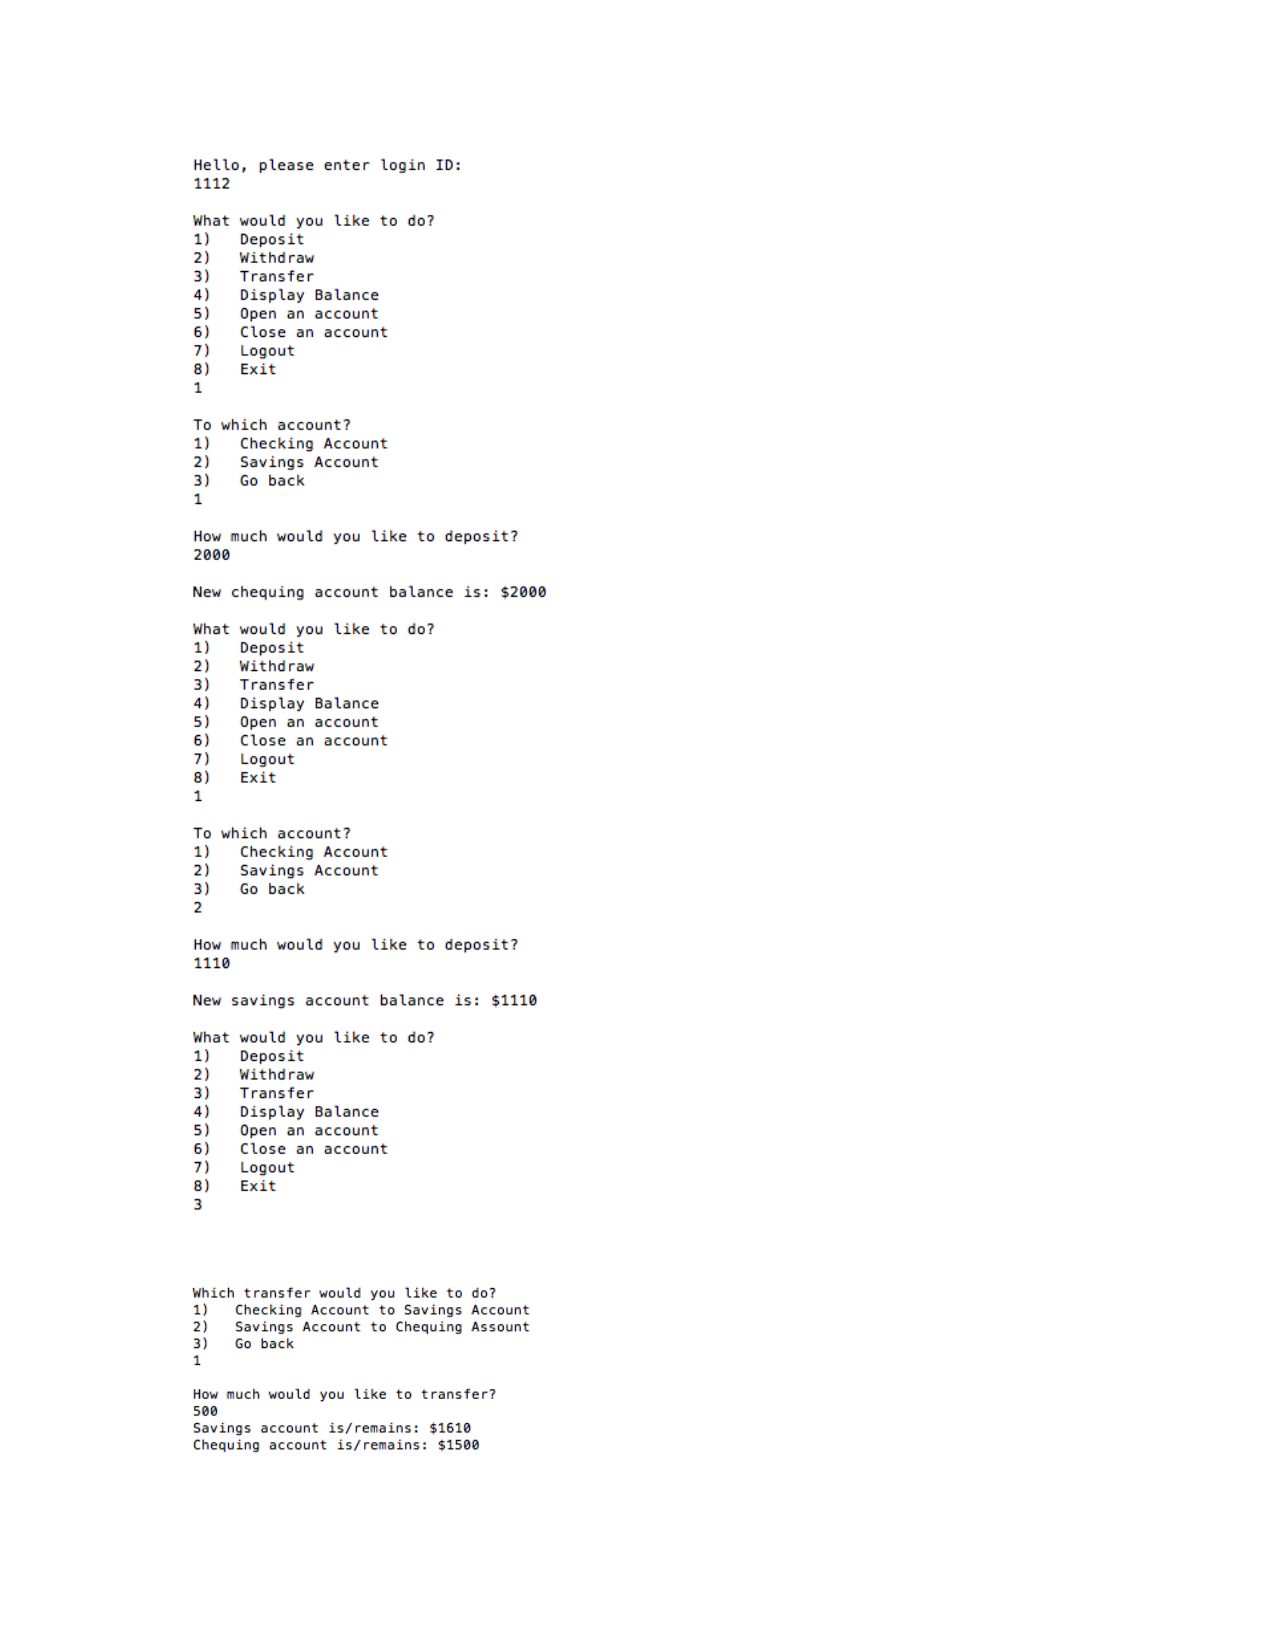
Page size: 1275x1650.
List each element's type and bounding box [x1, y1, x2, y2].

picture [187, 150, 587, 1219]
picture [187, 1276, 562, 1464]
